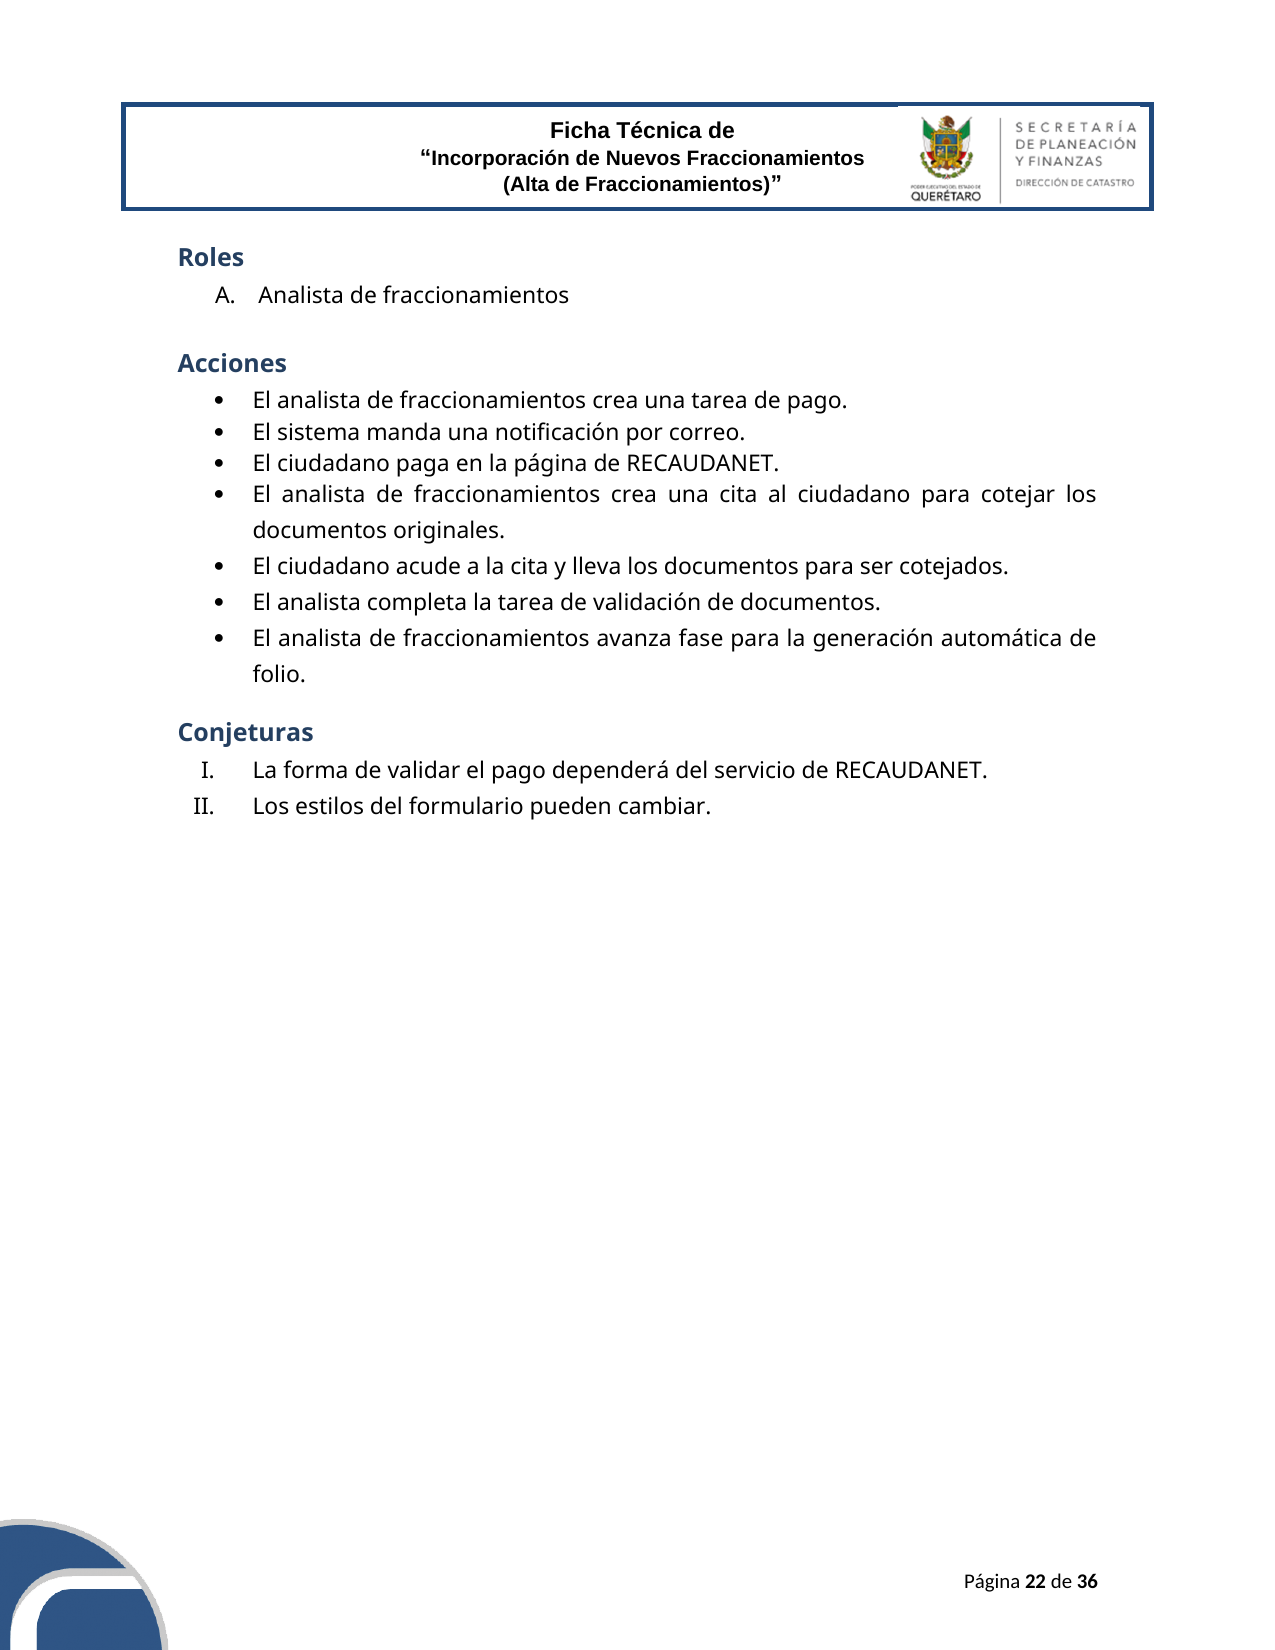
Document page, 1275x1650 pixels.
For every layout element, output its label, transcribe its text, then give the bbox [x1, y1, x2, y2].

list El analista de fraccionamientos crea una cita al ciudadano para cotejar los documentos originales. [215, 478, 1098, 545]
list El analista completa la tarea de validación de documentos. [215, 586, 1098, 617]
subtitle Conjeturas [177, 714, 1098, 749]
list El analista de fraccionamientos avanza fase para la generación automática de folio. [215, 622, 1098, 689]
list Analista de fraccionamientos [215, 278, 1098, 310]
subtitle Acciones [177, 345, 1098, 379]
list La forma de validar el pago dependerá del servicio de RECAUDANET. [215, 754, 1098, 785]
list El sistema manda una notificación por correo. [215, 416, 1098, 447]
list El ciudadano acude a la cita y lleva los documentos para ser cotejados. [215, 550, 1098, 581]
list Los estilos del formulario pueden cambiar. [215, 790, 1098, 821]
picture [0, 1519, 169, 1650]
subtitle Roles [177, 239, 1098, 273]
picture [898, 106, 1141, 207]
list El ciudadano paga en la página de RECAUDANET. [215, 447, 1098, 478]
list El analista de fraccionamientos crea una tarea de pago. [215, 384, 1098, 416]
